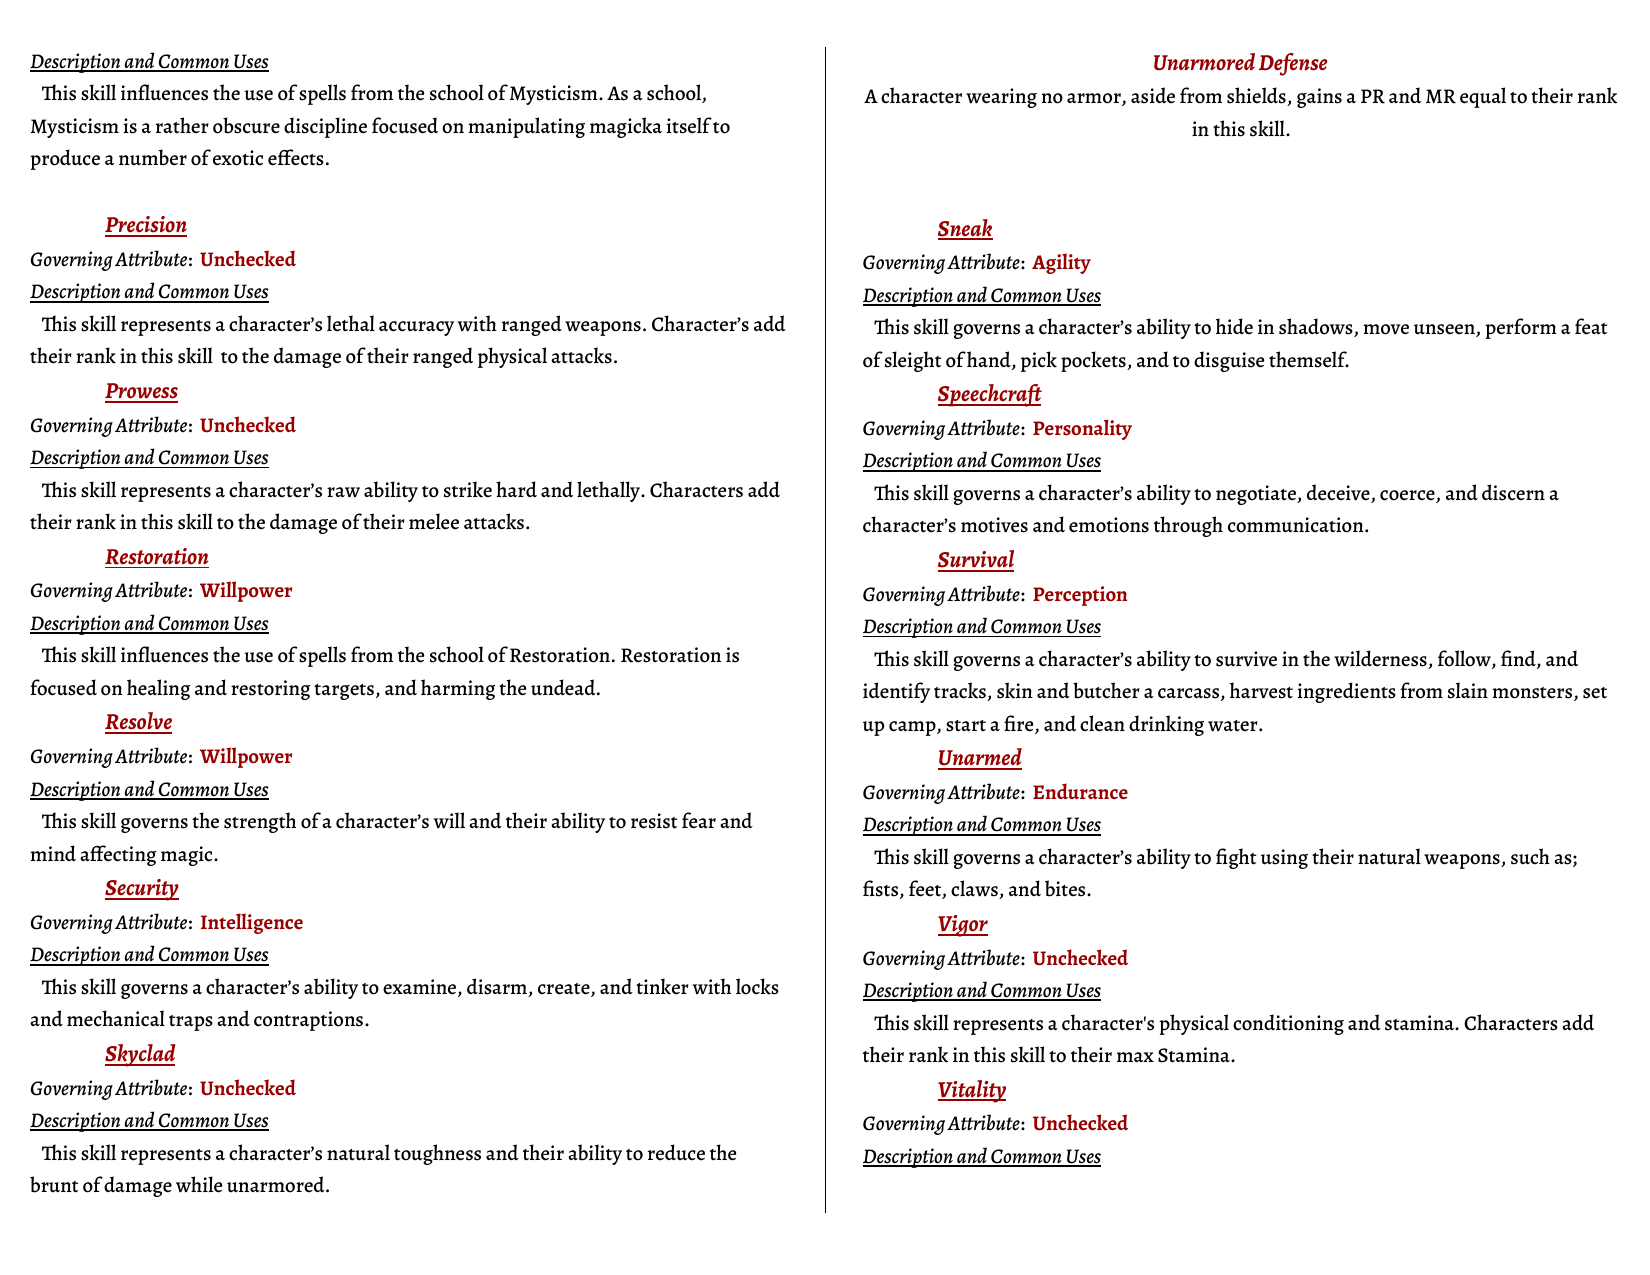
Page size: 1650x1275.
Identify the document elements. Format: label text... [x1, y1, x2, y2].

text Description and Common Uses [30, 775, 787, 803]
text Governing Attribute: Agility [862, 248, 1620, 277]
text Speechcraft [862, 378, 1620, 409]
text Description and Common Uses [862, 1142, 1620, 1170]
text This skill governs a character’s ability to fight using their natural weapons, such as; fists, feet, claws, and bites. [862, 843, 1620, 904]
text Governing Attribute: Perception [862, 580, 1620, 608]
text Governing Attribute: Willpower [30, 577, 787, 605]
text Prowess [30, 375, 787, 406]
text Description and Common Uses [30, 609, 787, 637]
text Survival [862, 544, 1620, 575]
text This skill represents a character’s natural toughness and their ability to reduce the brunt of damage while unarmored. [30, 1139, 787, 1199]
text Description and Common Uses [30, 278, 787, 306]
text Description and Common Uses [862, 612, 1620, 641]
text Description and Common Uses [862, 281, 1620, 309]
text This skill governs a character’s ability to hide in shadows, move unseen, perform a feat of sleight of hand, pick pockets, and to disguise themself. [862, 313, 1620, 374]
text Resolve [30, 707, 787, 738]
text This skill represents a character’s lethal accuracy with ranged weapons. Character’s add their rank in this skill to the damage of their ranged physical attacks. [30, 310, 787, 371]
text Governing Attribute: Willpower [30, 742, 787, 771]
text Vitality [862, 1074, 1620, 1105]
text Governing Attribute: Unchecked [862, 1109, 1620, 1138]
text Security [30, 872, 787, 903]
text Unarmed [862, 742, 1620, 773]
text Description and Common Uses [30, 443, 787, 472]
text Description and Common Uses [30, 1106, 787, 1134]
text Governing Attribute: Unchecked [862, 944, 1620, 972]
text This skill influences the use of spells from the school of Restoration. Restoration is focused on healing and restoring targets, and harming the undead. [30, 642, 787, 702]
text Description and Common Uses [30, 941, 787, 969]
text Description and Common Uses [862, 976, 1620, 1004]
text This skill governs a character’s ability to examine, disarm, create, and tinker with locks and mechanical traps and contraptions. [30, 973, 787, 1034]
text Unarmored Defense [862, 47, 1620, 78]
text Governing Attribute: Unchecked [30, 245, 787, 273]
text This skill governs a character’s ability to survive in the wilderness, follow, find, and identify tracks, skin and butcher a carcass, harvest ingredients from slain monsters, set up camp, start a fire, and clean drinking water. [862, 645, 1620, 738]
text This skill represents a character’s raw ability to strike hard and lethally. Characters add their rank in this skill to the damage of their melee attacks. [30, 476, 787, 537]
text Description and Common Uses [862, 811, 1620, 839]
text Skyclad [30, 1038, 787, 1069]
text Description and Common Uses [862, 447, 1620, 475]
text Governing Attribute: Unchecked [30, 1074, 787, 1102]
text This skill governs the strength of a character’s will and their ability to resist fear and mind affecting magic. [30, 807, 787, 868]
text Precision [30, 209, 787, 241]
text Description and Common Uses [30, 47, 787, 75]
text Sneak [862, 213, 1620, 244]
text This skill governs a character’s ability to negotiate, deceive, coerce, and discern a character’s motives and emotions through communication. [862, 479, 1620, 540]
text Governing Attribute: Endurance [862, 778, 1620, 806]
text Governing Attribute: Unchecked [30, 411, 787, 439]
text A character wearing no armor, aside from shields, gains a PR and MR equal to their rank in this skill. [862, 83, 1620, 143]
text This skill represents a character's physical conditioning and stamina. Characters add their rank in this skill to their max Stamina. [862, 1009, 1620, 1069]
text Vigor [862, 908, 1620, 939]
text Governing Attribute: Intelligence [30, 908, 787, 936]
text This skill influences the use of spells from the school of Mysticism. As a school, Mysticism is a rather obscure discipline focused on manipulating magicka itself to produce a number of exotic effects. [30, 79, 787, 173]
text Restoration [30, 541, 787, 572]
text Governing Attribute: Personality [862, 414, 1620, 442]
